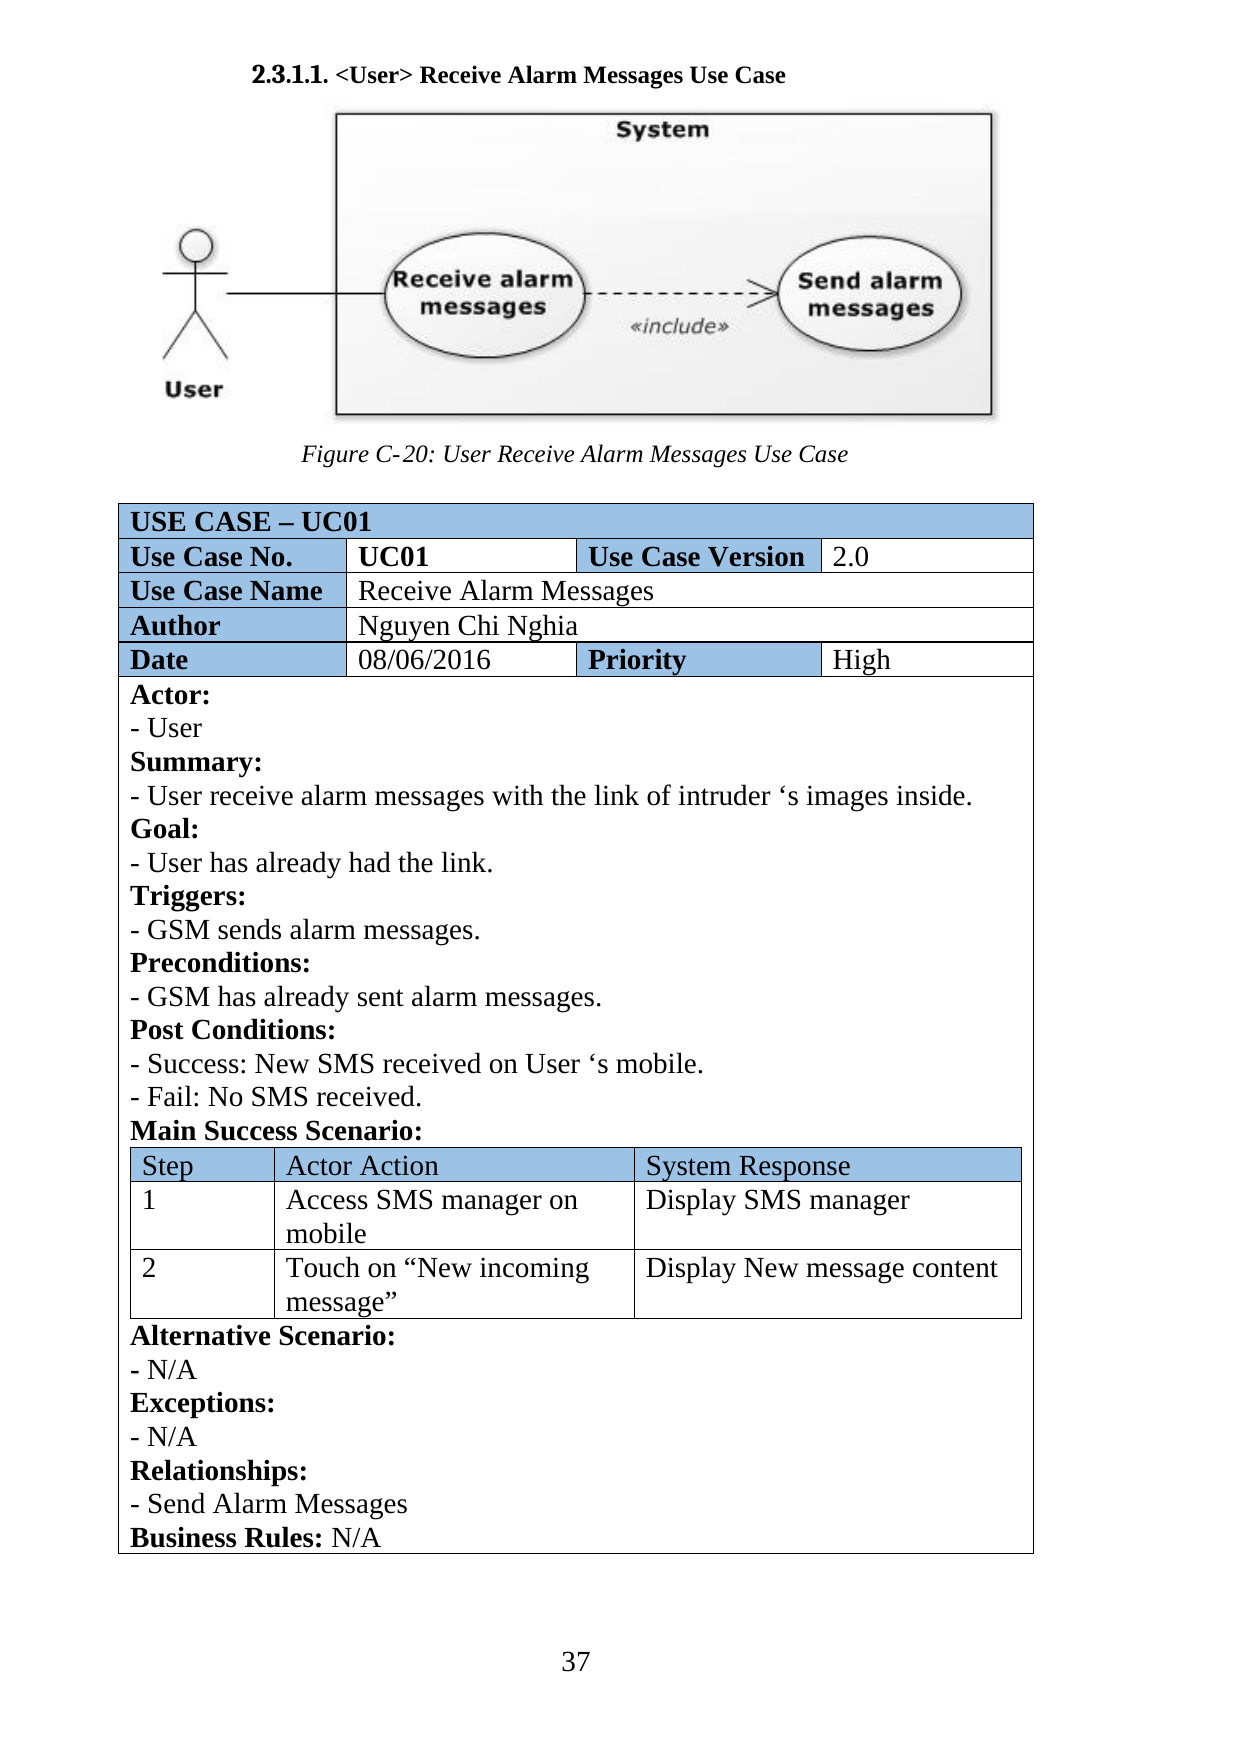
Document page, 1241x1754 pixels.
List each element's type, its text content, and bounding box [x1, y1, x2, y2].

table_cell High [822, 643, 1033, 676]
table_cell Use Case Name [119, 573, 346, 607]
table_cell Author [119, 608, 346, 641]
table_cell Use Case No. [119, 539, 346, 572]
table_cell Receive Alarm Messages [347, 573, 1033, 607]
table_cell UC01 [347, 539, 576, 572]
picture [136, 90, 1016, 439]
table_cell Nguyen Chi Nghia [347, 608, 1033, 641]
table_cell Use Case Version [577, 539, 821, 572]
table_cell 08/06/2016 [347, 643, 576, 676]
table_cell Actor: - User Summary: - User receive alarm messages with the link of intruder ‘s images inside. Goal: - User has already had the link. Triggers: - GSM sends alarm messages. Preconditions: - GSM has already sent alarm messages. Post Conditions: - Success: New SMS received on User ‘s mobile. - Fail: No SMS received. Main Success Scenario: Alternative Scenario: - N/A Exceptions: - N/A Relationships: - Send Alarm Messages Business Rules: N/A [119, 677, 1033, 1553]
subtitle <User> Receive Alarm Messages Use Case [148, 59, 1033, 90]
table_cell Date [119, 643, 346, 676]
table_cell Priority [577, 643, 821, 676]
table_header USE CASE – UC01 [119, 504, 1033, 538]
table_cell 2.0 [822, 539, 1033, 572]
